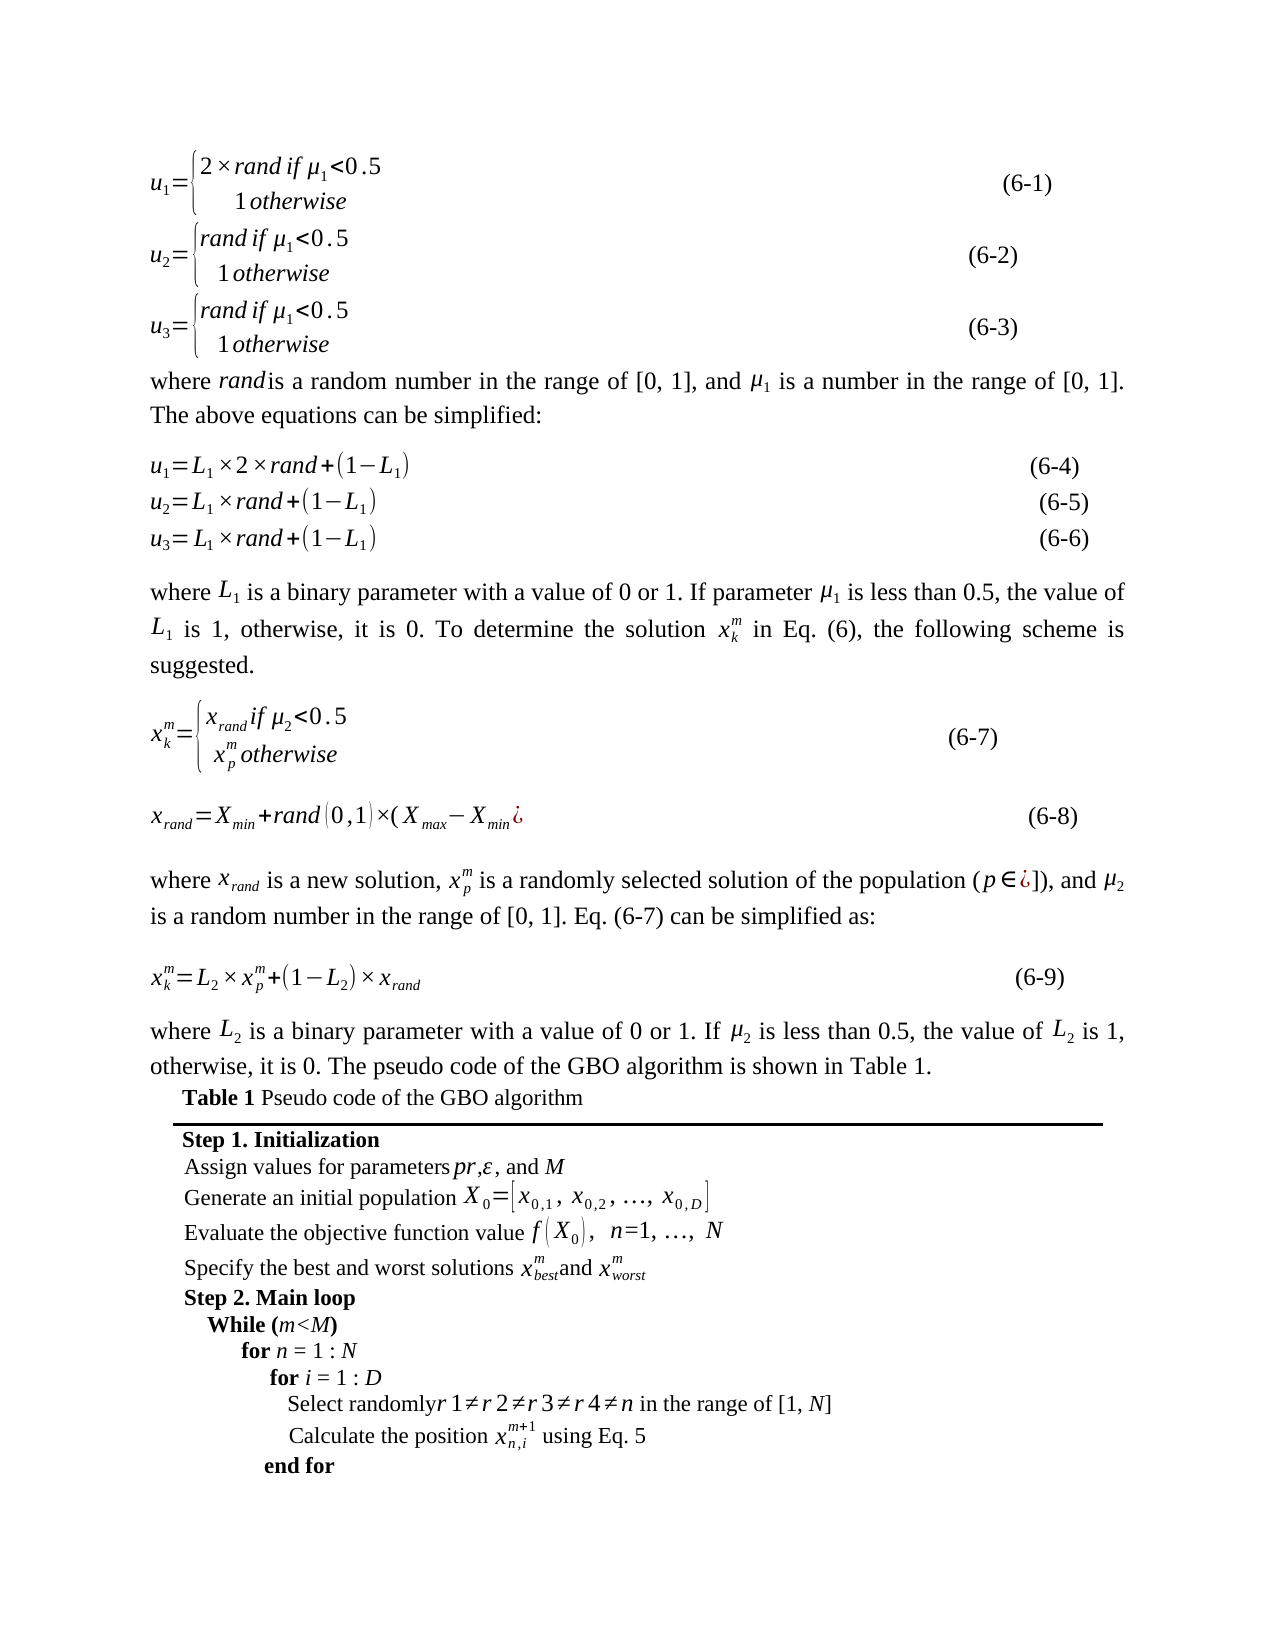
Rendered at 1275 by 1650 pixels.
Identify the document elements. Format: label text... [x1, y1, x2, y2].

table_cell Assign values for parameters,, and M [173, 1153, 1102, 1180]
table_cell Generate an initial population [173, 1180, 1102, 1215]
table_cell Calculate the position using Eq. 5 [173, 1418, 1102, 1452]
text (6-4) [150, 450, 1125, 482]
table_cell for n = 1 : N [173, 1337, 1102, 1363]
table_cell While (m<M) [173, 1311, 1102, 1337]
text (6-3) [150, 293, 1125, 360]
text where is a random number in the range of [0, 1], and is a number in the range of [0, 1]. The above equations can be simplified: [150, 365, 1125, 429]
table_cell end for [173, 1453, 1102, 1479]
table_cell Step 1. Initialization [173, 1126, 1102, 1153]
table_cell Select randomly in the range of [1, N] [173, 1390, 1102, 1417]
text where is a new solution, is a randomly selected solution of the population (]), and is a random number in the range of [0, 1]. Eq. (6-7) can be simplified as: [150, 862, 1125, 930]
table_cell Specify the best and worst solutions and [173, 1250, 1102, 1284]
text (6-9) [150, 959, 1125, 994]
text (6-6) [150, 522, 1125, 554]
text (6-2) [150, 222, 1125, 289]
text (6-1) [150, 150, 1125, 217]
text (6-5) [150, 486, 1125, 518]
table_cell Evaluate the objective function value [173, 1215, 1102, 1249]
text where is a binary parameter with a value of 0 or 1. If parameter is less than 0.5, the value of is 1, otherwise, it is 0. To determine the solution in Eq. (6), the following scheme is suggested. [150, 575, 1125, 679]
text where is a binary parameter with a value of 0 or 1. If is less than 0.5, the value of is 1, otherwise, it is 0. The pseudo code of the GBO algorithm is shown in Table 1. [150, 1015, 1125, 1079]
table_header Table 1 Pseudo code of the GBO algorithm [173, 1084, 1102, 1123]
table_cell for i = 1 : D [173, 1364, 1102, 1390]
text (6-7) [150, 700, 1125, 775]
text (6-8) [150, 800, 1125, 833]
table_cell Step 2. Main loop [173, 1285, 1102, 1311]
